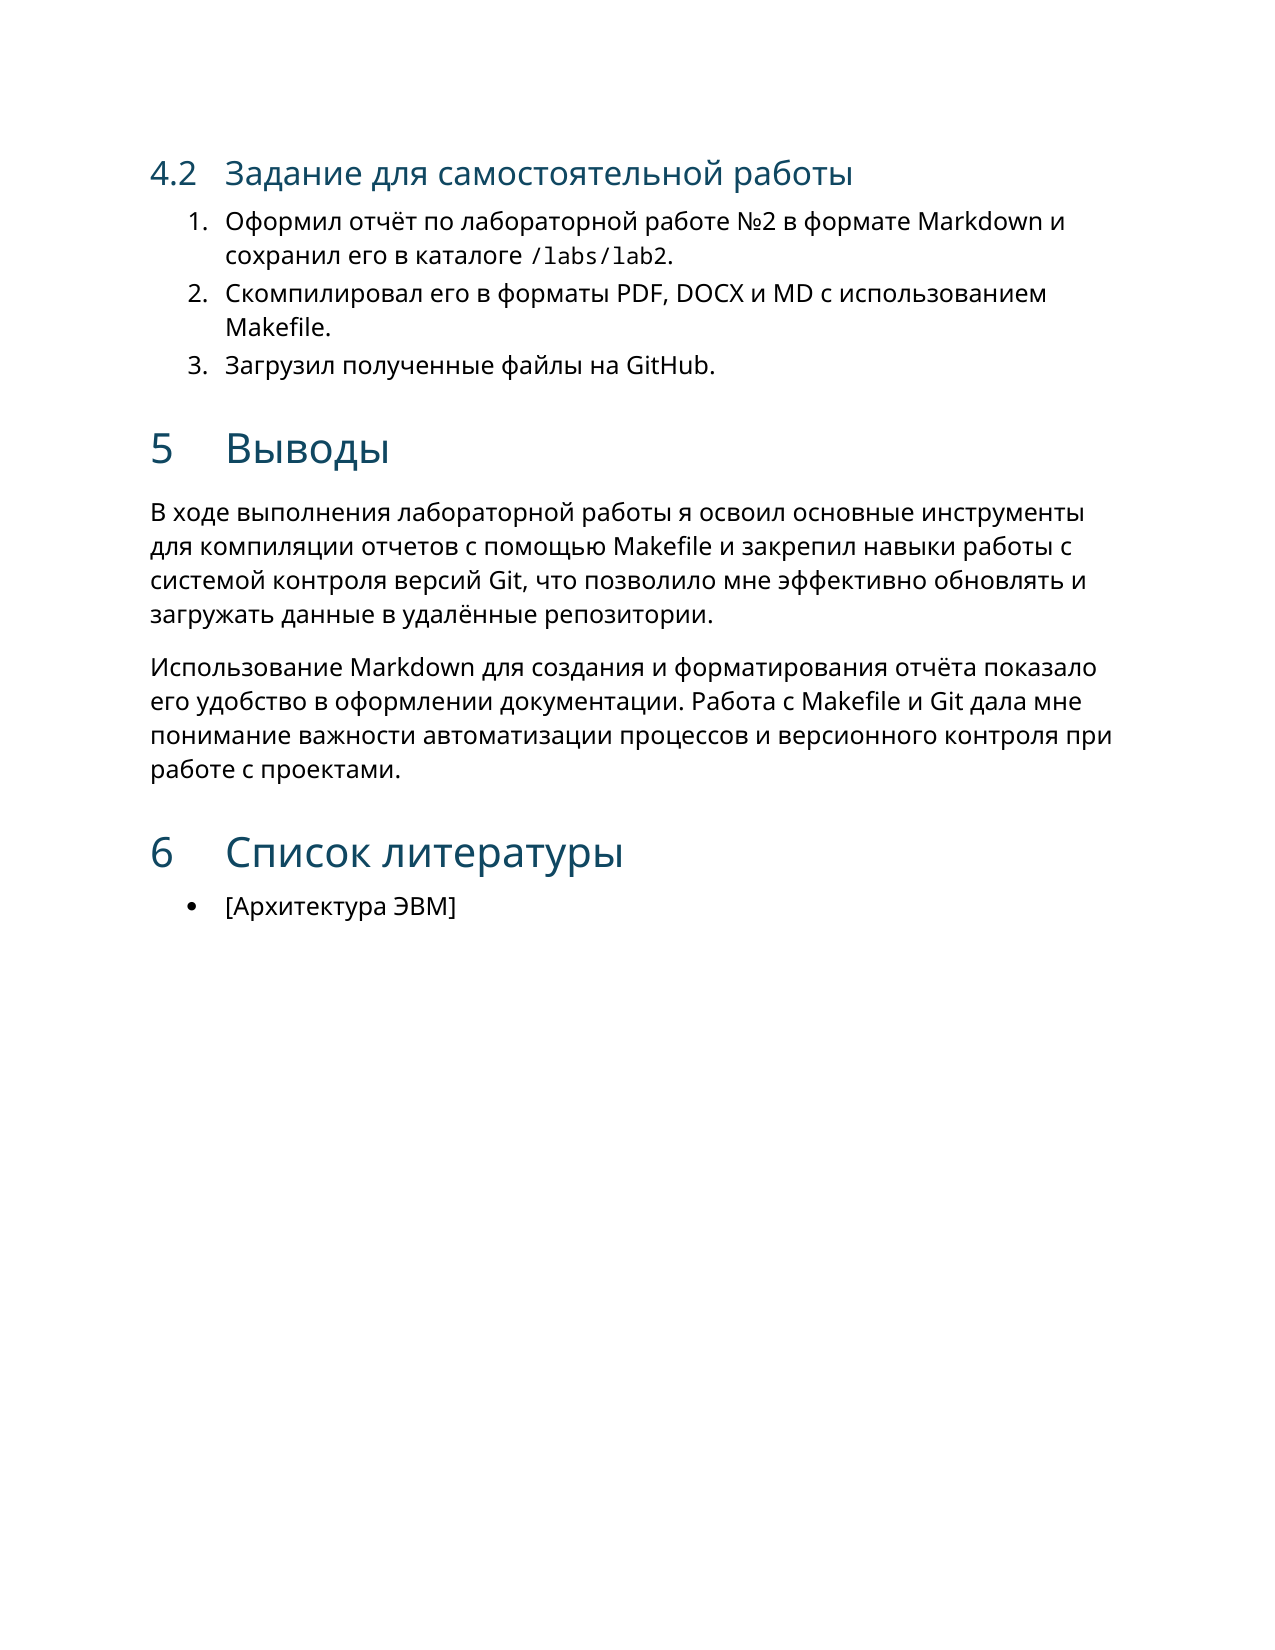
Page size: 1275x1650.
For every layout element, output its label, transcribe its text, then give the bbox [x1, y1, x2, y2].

list [Архитектура ЭВМ] [187, 888, 1125, 922]
subtitle 4.2 Задание для самостоятельной работы [150, 150, 1125, 195]
list Скомпилировал его в форматы PDF, DOCX и MD с использованием Makefile. [187, 276, 1125, 344]
subtitle 6 Список литературы [150, 823, 1125, 880]
text В ходе выполнения лабораторной работы я освоил основные инструменты для компиляции отчетов с помощью Makefile и закрепил навыки работы с системой контроля версий Git, что позволило мне эффективно обновлять и загружать данные в удалённые репозитории. [150, 494, 1125, 631]
list Загрузил полученные файлы на GitHub. [187, 347, 1125, 382]
subtitle 5 Выводы [150, 419, 1125, 476]
text Использование Markdown для создания и форматирования отчёта показало его удобство в оформлении документации. Работа с Makefile и Git дала мне понимание важности автоматизации процессов и версионного контроля при работе с проектами. [150, 649, 1125, 786]
list Оформил отчёт по лабораторной работе №2 в формате Markdown и сохранил его в каталоге /labs/lab2. [187, 204, 1125, 272]
